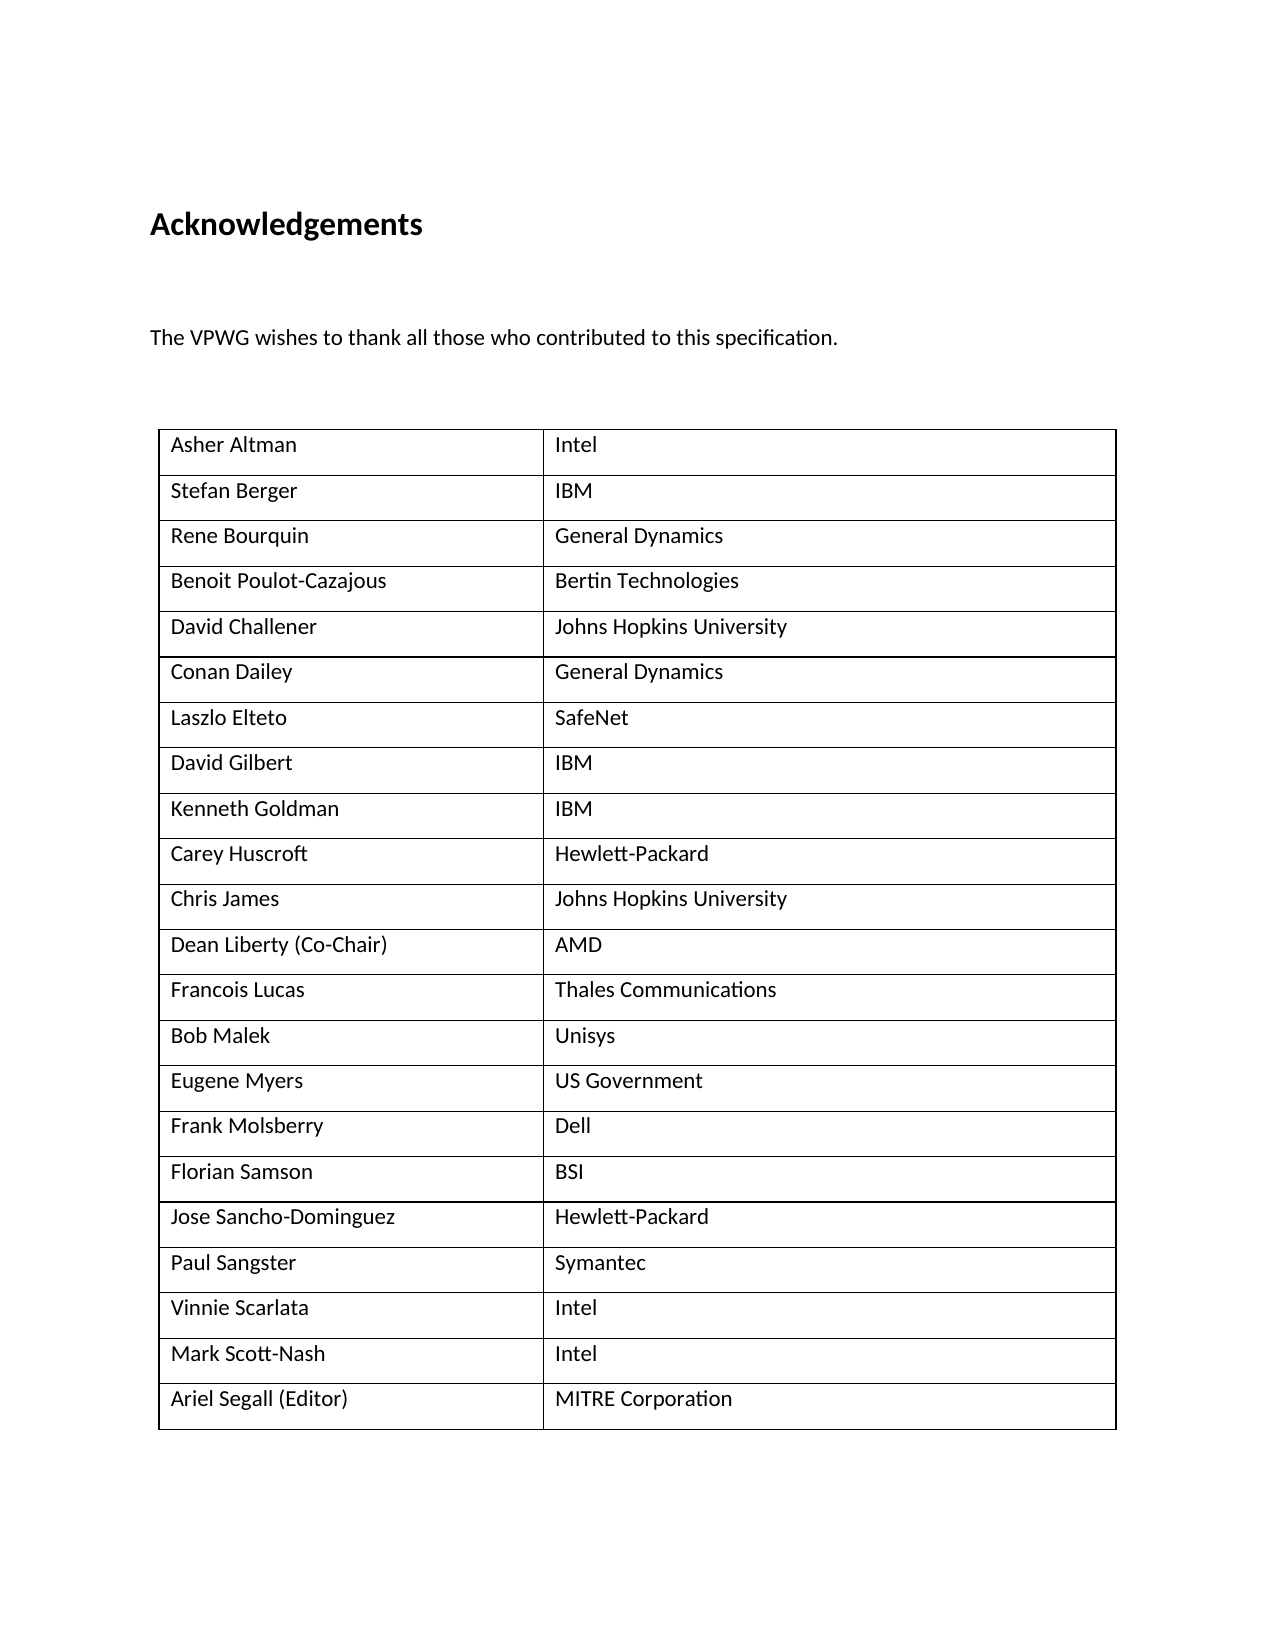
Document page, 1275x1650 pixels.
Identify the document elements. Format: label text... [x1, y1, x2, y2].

table_cell Florian Samson [160, 1157, 543, 1201]
table_cell David Challener [160, 612, 543, 656]
table_cell Hewlett-Packard [544, 1203, 1115, 1247]
table_cell AMD [544, 930, 1115, 974]
table_cell Dean Liberty (Co-Chair) [160, 930, 543, 974]
table_cell Vinnie Scarlata [160, 1293, 543, 1338]
table_cell SafeNet [544, 703, 1115, 747]
table_cell Johns Hopkins University [544, 612, 1115, 656]
table_cell IBM [544, 748, 1115, 793]
table_cell Stefan Berger [160, 476, 543, 520]
table_header Intel [544, 430, 1115, 475]
table_cell Laszlo Elteto [160, 703, 543, 747]
table_cell David Gilbert [160, 748, 543, 793]
table_cell Chris James [160, 885, 543, 929]
table_cell MITRE Corporation [544, 1384, 1115, 1428]
table_cell Rene Bourquin [160, 521, 543, 566]
table_cell Symantec [544, 1248, 1115, 1292]
table_cell Francois Lucas [160, 975, 543, 1020]
table_header Asher Altman [160, 430, 543, 475]
table_cell Frank Molsberry [160, 1112, 543, 1156]
table_cell Paul Sangster [160, 1248, 543, 1292]
table_cell Ariel Segall (Editor) [160, 1384, 543, 1428]
table_cell US Government [544, 1066, 1115, 1111]
table_cell Thales Communications [544, 975, 1115, 1020]
table_cell Johns Hopkins University [544, 885, 1115, 929]
table_cell General Dynamics [544, 521, 1115, 566]
table_cell Intel [544, 1293, 1115, 1338]
table_cell Eugene Myers [160, 1066, 543, 1111]
table_cell IBM [544, 476, 1115, 520]
text The VPWG wishes to thank all those who contributed to this specification. [150, 323, 1125, 351]
table_cell Conan Dailey [160, 658, 543, 702]
text Acknowledgements [150, 203, 1125, 243]
table_cell Bertin Technologies [544, 567, 1115, 611]
table_cell Mark Scott-Nash [160, 1339, 543, 1383]
table_cell IBM [544, 794, 1115, 838]
table_cell BSI [544, 1157, 1115, 1201]
table_cell Kenneth Goldman [160, 794, 543, 838]
table_cell Benoit Poulot-Cazajous [160, 567, 543, 611]
table_cell Hewlett-Packard [544, 839, 1115, 883]
table_cell Jose Sancho-Dominguez [160, 1203, 543, 1247]
table_cell Dell [544, 1112, 1115, 1156]
table_cell Intel [544, 1339, 1115, 1383]
table_cell Carey Huscroft [160, 839, 543, 883]
table_cell General Dynamics [544, 658, 1115, 702]
table_cell Unisys [544, 1021, 1115, 1065]
table_cell Bob Malek [160, 1021, 543, 1065]
